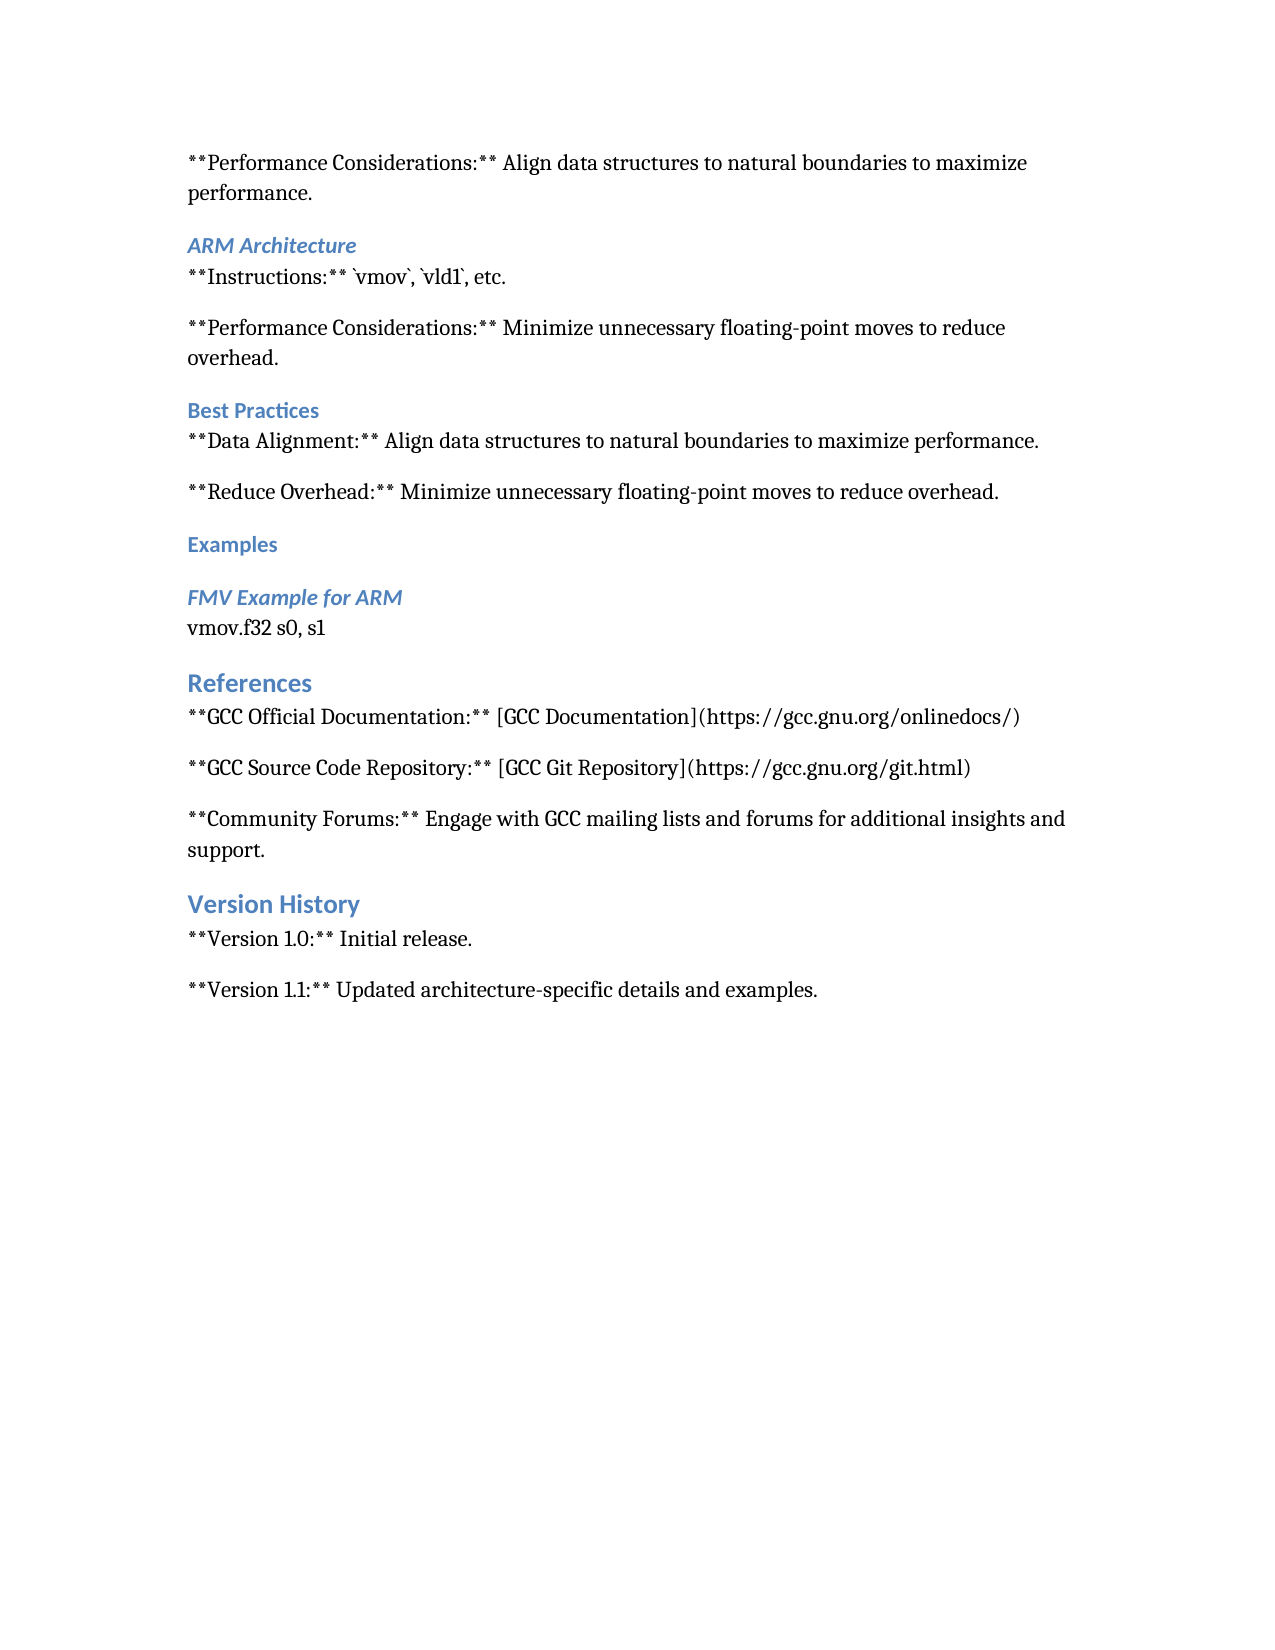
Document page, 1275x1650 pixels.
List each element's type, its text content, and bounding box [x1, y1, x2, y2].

subtitle References [187, 666, 1087, 699]
text vmov.f32 s0, s1 [187, 615, 1087, 642]
text **Data Alignment:** Align data structures to natural boundaries to maximize performance. [187, 428, 1087, 454]
subtitle FMV Example for ARM [187, 583, 1087, 611]
text **Community Forums:** Engage with GCC mailing lists and forums for additional insights and support. [187, 806, 1087, 863]
subtitle Examples [187, 530, 1087, 558]
text **Reduce Overhead:** Minimize unnecessary floating-point moves to reduce overhead. [187, 479, 1087, 505]
text **Performance Considerations:** Minimize unnecessary floating-point moves to reduce overhead. [187, 314, 1087, 371]
subtitle Version History [187, 887, 1087, 921]
subtitle Best Practices [187, 396, 1087, 424]
text **Version 1.0:** Initial release. [187, 925, 1087, 952]
text **Version 1.1:** Updated architecture-specific details and examples. [187, 976, 1087, 1003]
text **Instructions:** `vmov`, `vld1`, etc. [187, 263, 1087, 290]
text **GCC Source Code Repository:** [GCC Git Repository](https://gcc.gnu.org/git.html) [187, 755, 1087, 782]
subtitle ARM Architecture [187, 231, 1087, 259]
text **GCC Official Documentation:** [GCC Documentation](https://gcc.gnu.org/onlinedocs/) [187, 704, 1087, 731]
text **Performance Considerations:** Align data structures to natural boundaries to maximize performance. [187, 150, 1087, 207]
